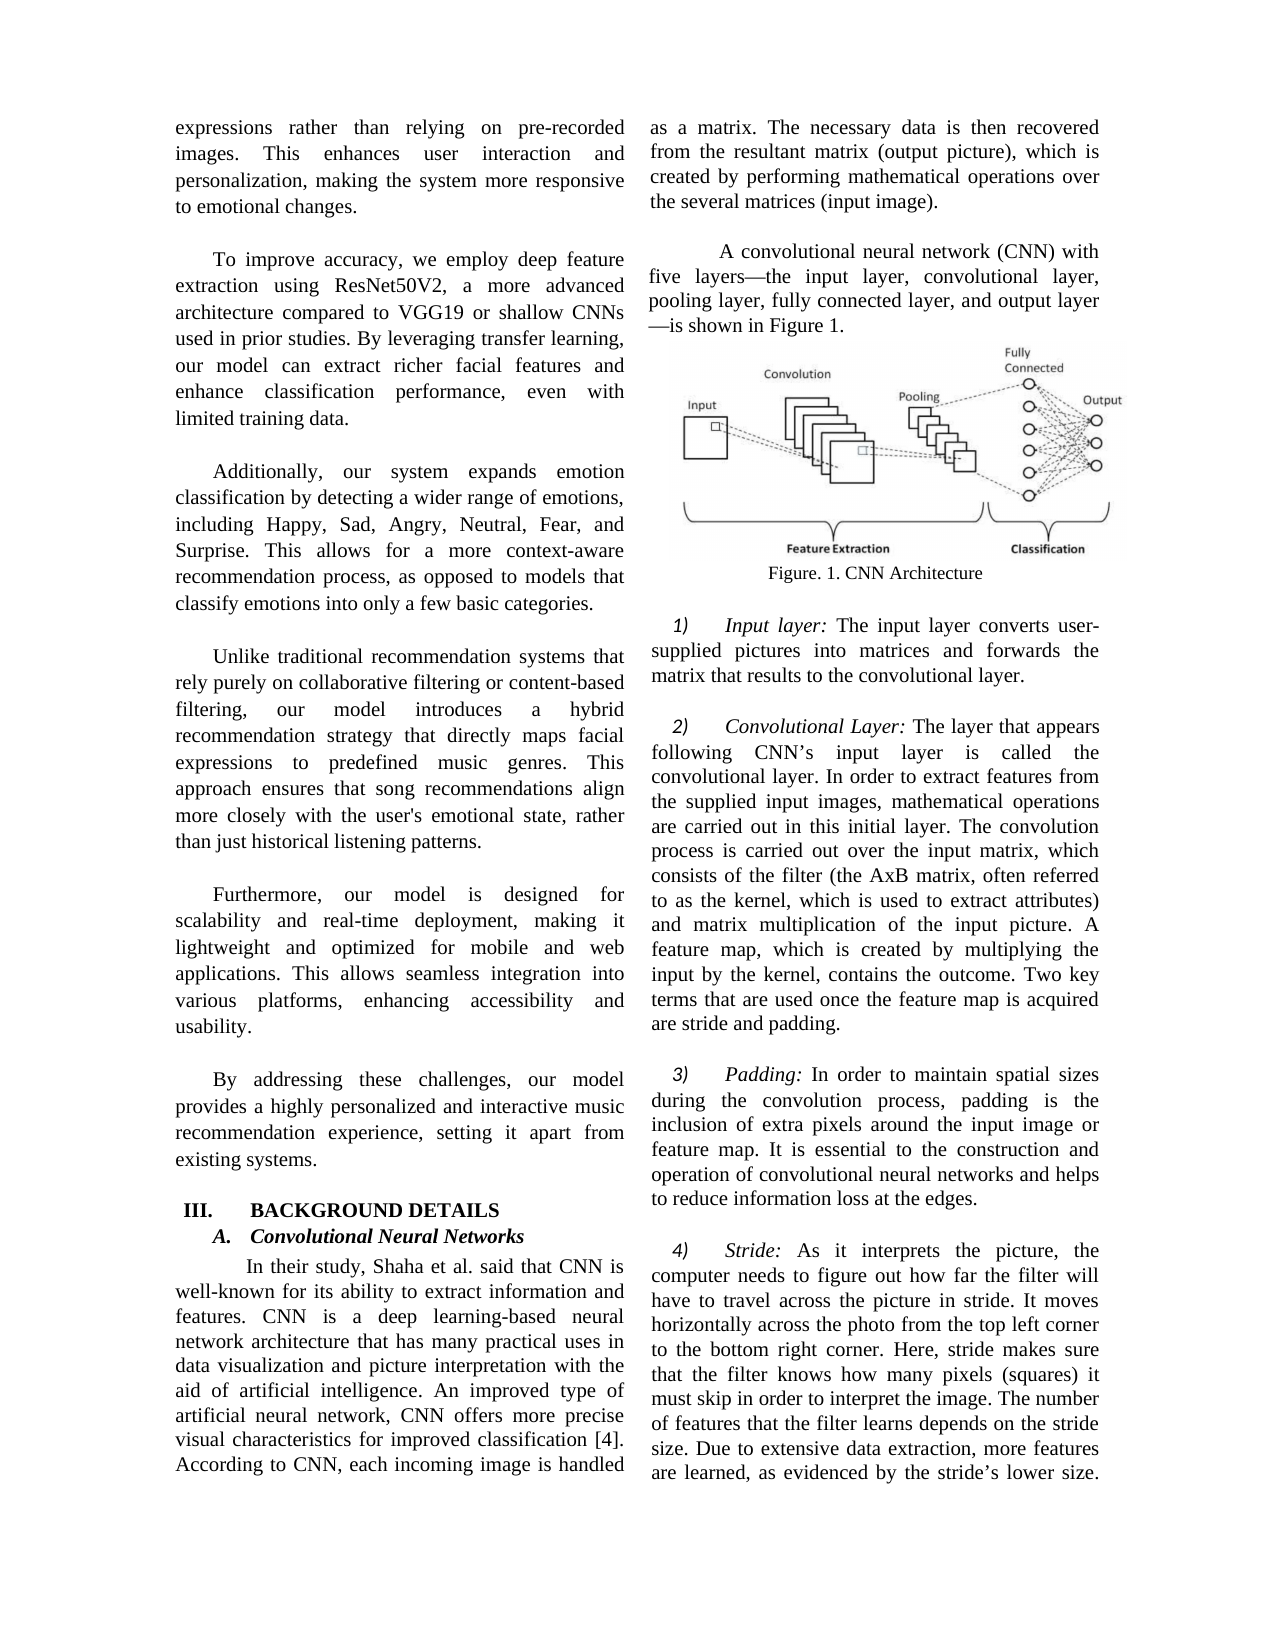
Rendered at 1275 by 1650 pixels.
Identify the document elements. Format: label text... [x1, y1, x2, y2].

text Figure. 1. CNN Architecture [651, 562, 1100, 583]
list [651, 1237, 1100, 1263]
list BACKGROUND DETAILS [213, 1198, 625, 1222]
text A convolutional neural network (CNN) with five layers—the input layer, convolutional layer, pooling layer, fully connected layer, and output layer—is shown in Figure 1. [648, 239, 1100, 337]
list Input layer: The input layer converts user-supplied pictures into matrices and forwards the matrix that results to the convolutional layer. [651, 612, 1100, 687]
list Padding: In order to maintain spatial sizes during the convolution process, padding is the inclusion of extra pixels around the input image or feature map. It is essential to the construction and operation of convolutional neural networks and helps to reduce information loss at the edges. [651, 1062, 1100, 1210]
text To improve accuracy, we employ deep feature extraction using ResNet50V2, a more advanced architecture compared to VGG19 or shallow CNNs used in prior studies. By leveraging transfer learning, our model can extract richer facial features and enhance classification performance, even with limited training data. [175, 247, 625, 430]
text In their study, Shaha et al. said that CNN is well-known for its ability to extract information and features. CNN is a deep learning-based neural network architecture that has many practical uses in data visualization and picture interpretation with the aid of artificial intelligence. An improved type of artificial neural network, CNN offers more precise visual characteristics for improved classification [4]. According to CNN, each incoming image is handled as a matrix. The necessary data is then recovered from the resultant matrix (output picture), which is created by performing mathematical operations over the several matrices (input image). [650, 114, 1100, 213]
list Convolutional Layer: The layer that appears following CNN’s input layer is called the convolutional layer. In order to extract features from the supplied input images, mathematical operations are carried out in this initial layer. The convolution process is carried out over the input matrix, which consists of the filter (the AxB matrix, often referred to as the kernel, which is used to extract attributes) and matrix multiplication of the input picture. A feature map, which is created by multiplying the input by the kernel, contains the outcome. Two key terms that are used once the feature map is acquired are stride and padding. [651, 713, 1100, 1035]
subtitle Convolutional Neural Networks [213, 1224, 625, 1248]
picture [669, 341, 1128, 561]
text Additionally, our system expands emotion classification by detecting a wider range of emotions, including Happy, Sad, Angry, Neutral, Fear, and Surprise. This allows for a more context-aware recommendation process, as opposed to models that classify emotions into only a few basic categories. [175, 458, 625, 615]
text Unlike traditional recommendation systems that rely purely on collaborative filtering or content-based filtering, our model introduces a hybrid recommendation strategy that directly maps facial expressions to predefined music genres. This approach ensures that song recommendations align more closely with the user's emotional state, rather than just historical listening patterns. [175, 644, 625, 853]
text Furthermore, our model is designed for scalability and real-time deployment, making it lightweight and optimized for mobile and web applications. This allows seamless integration into various platforms, enhancing accessibility and usability. [175, 882, 625, 1038]
text By addressing these challenges, our model provides a highly personalized and interactive music recommendation experience, setting it apart from existing systems. [175, 1067, 625, 1171]
text In their study, Shaha et al. said that CNN is well-known for its ability to extract information and features. CNN is a deep learning-based neural network architecture that has many practical uses in data visualization and picture interpretation with the aid of artificial intelligence. An improved type of artificial neural network, CNN offers more precise visual characteristics for improved classification [4]. According to CNN, each incoming image is handled as a matrix. The necessary data is then recovered from the resultant matrix (output picture), which is created by performing mathematical operations over the several matrices (input image). [175, 1254, 625, 1476]
